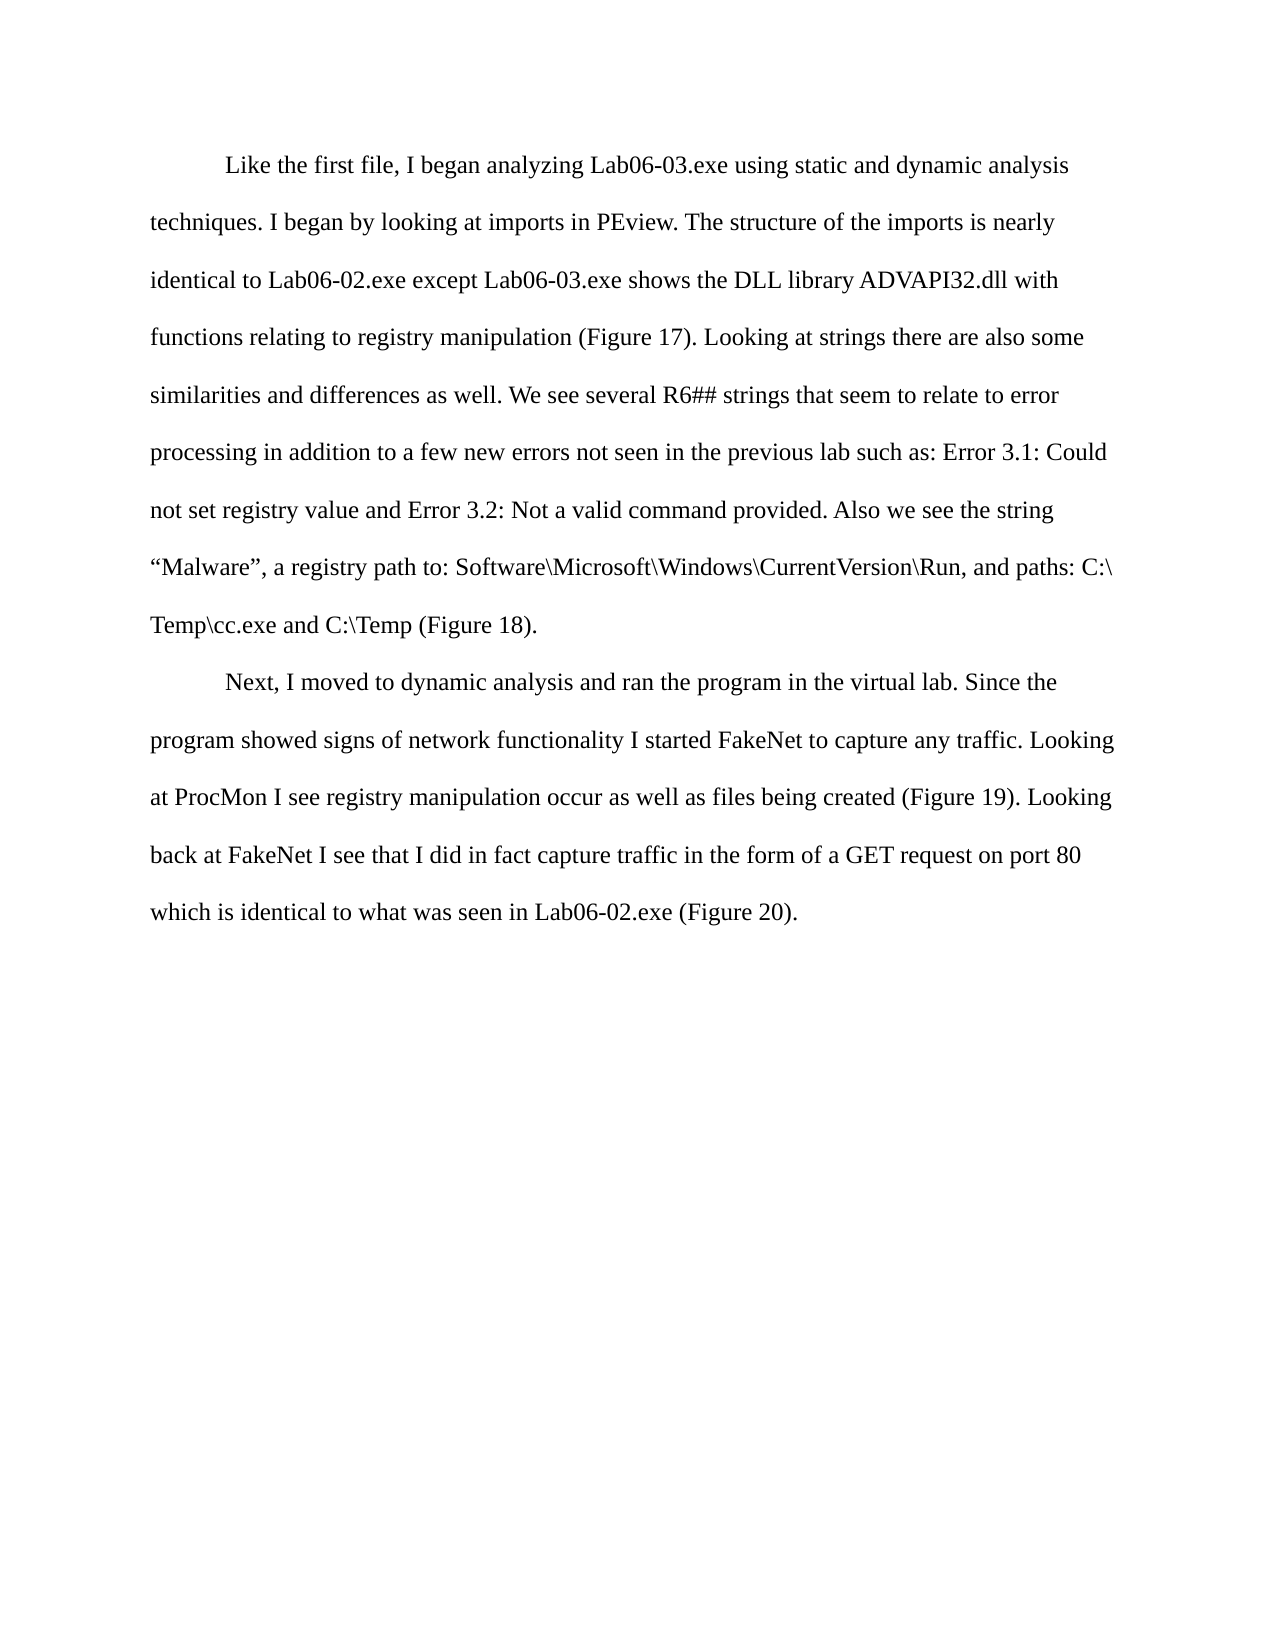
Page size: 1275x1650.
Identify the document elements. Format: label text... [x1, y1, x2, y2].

text Next, I moved to dynamic analysis and ran the program in the virtual lab. Since the program showed signs of network functionality I started FakeNet to capture any traffic. Looking at ProcMon I see registry manipulation occur as well as files being created (Figure 19). Looking back at FakeNet I see that I did in fact capture traffic in the form of a GET request on port 80 which is identical to what was seen in Lab06-02.exe (Figure 20). [150, 667, 1125, 926]
text Like the first file, I began analyzing Lab06-03.exe using static and dynamic analysis techniques. I began by looking at imports in PEview. The structure of the imports is nearly identical to Lab06-02.exe except Lab06-03.exe shows the DLL library ADVAPI32.dll with functions relating to registry manipulation (Figure 17). Looking at strings there are also some similarities and differences as well. We see several R6## strings that seem to relate to error processing in addition to a few new errors not seen in the previous lab such as: Error 3.1: Could not set registry value and Error 3.2: Not a valid command provided. Also we see the string “Malware”, a registry path to: Software\Microsoft\Windows\CurrentVersion\Run, and paths: C:\Temp\cc.exe and C:\Temp (Figure 18). [150, 150, 1125, 639]
